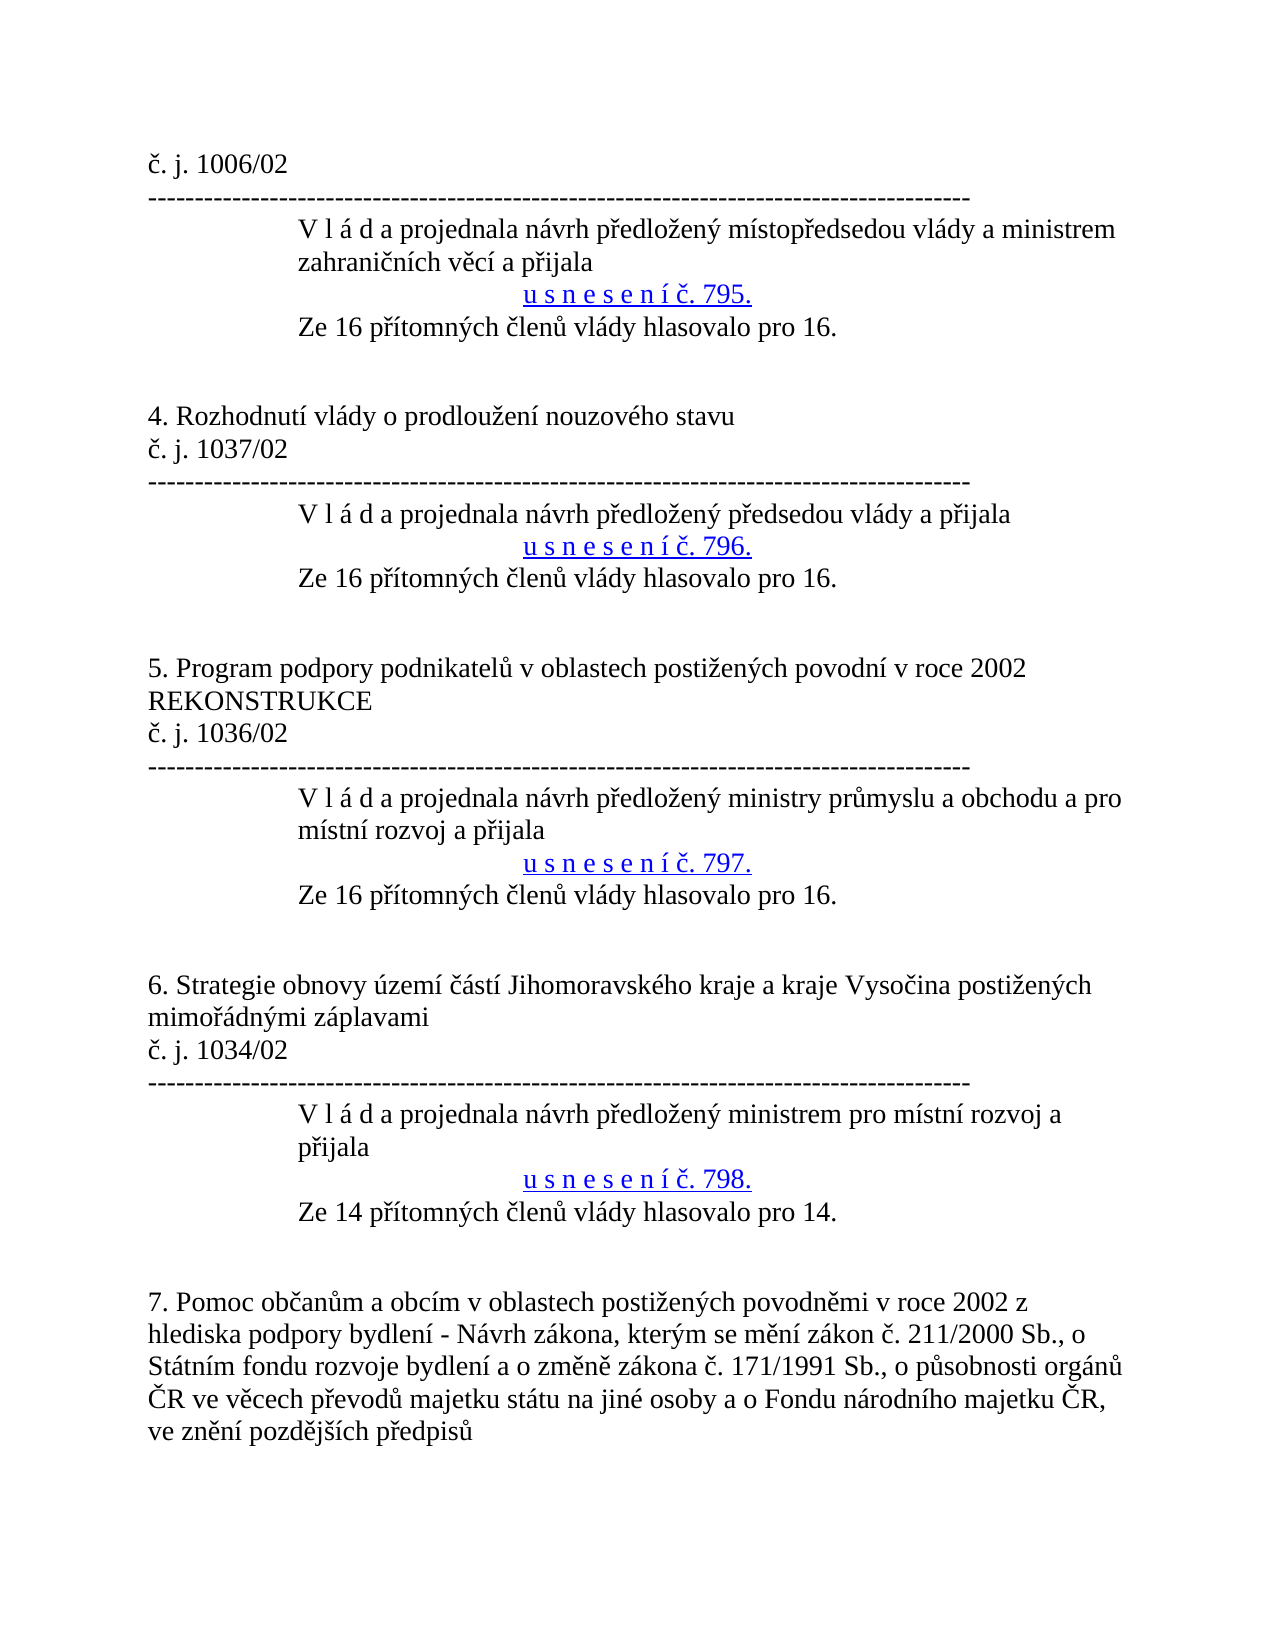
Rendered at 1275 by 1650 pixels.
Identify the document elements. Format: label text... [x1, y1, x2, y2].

text 5. Program podpory podnikatelů v oblastech postižených povodní v roce 2002 REKONSTRUKCE č. j. 1036/02 ---------------------------------------------------------------------------------------- [148, 594, 1127, 781]
text Ze 14 přítomných členů vlády hlasovalo pro 14. [298, 1195, 1127, 1227]
text u s n e s e n í č. 795. [148, 277, 1127, 309]
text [148, 1227, 1127, 1447]
text V l á d a projednala návrh předložený ministry průmyslu a obchodu a pro místní rozvoj a přijala [298, 781, 1127, 846]
text u s n e s e n í č. 797. [148, 846, 1127, 878]
text Ze 16 přítomných členů vlády hlasovalo pro 16. [298, 878, 1127, 911]
text V l á d a projednala návrh předložený ministrem pro místní rozvoj a přijala [298, 1098, 1127, 1162]
text Ze 16 přítomných členů vlády hlasovalo pro 16. [298, 561, 1127, 594]
text V l á d a projednala návrh předložený předsedou vlády a přijala [298, 497, 1127, 529]
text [148, 148, 1127, 212]
text V l á d a projednala návrh předložený místopředsedou vlády a ministrem zahraničních věcí a přijala [298, 212, 1127, 277]
text u s n e s e n í č. 796. [148, 529, 1127, 561]
text 4. Rozhodnutí vlády o prodloužení nouzového stavu č. j. 1037/02 ---------------------------------------------------------------------------------------- [148, 342, 1127, 497]
text u s n e s e n í č. 798. [148, 1162, 1127, 1195]
text Ze 16 přítomných členů vlády hlasovalo pro 16. [298, 309, 1127, 342]
text 6. Strategie obnovy území částí Jihomoravského kraje a kraje Vysočina postižených mimořádnými záplavami č. j. 1034/02 ---------------------------------------------------------------------------------------- [148, 911, 1127, 1098]
